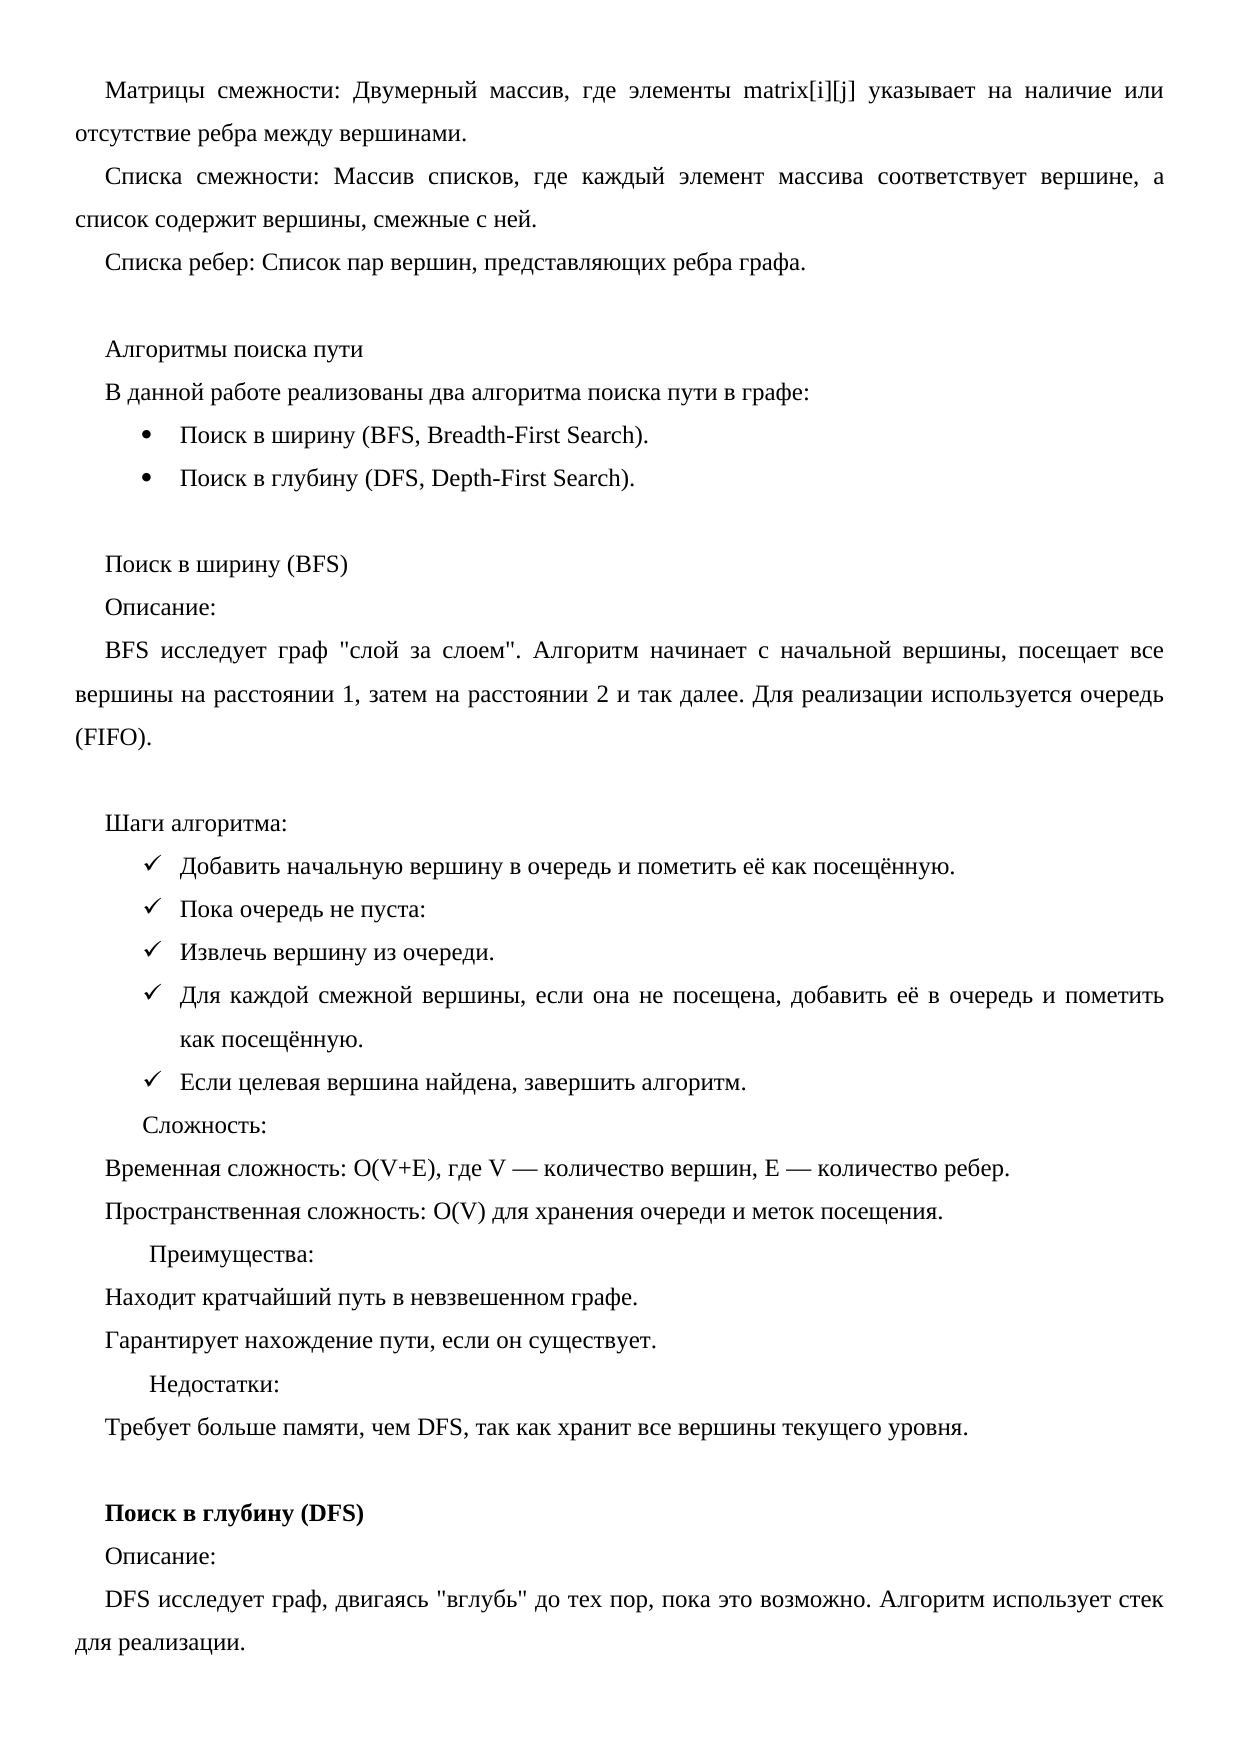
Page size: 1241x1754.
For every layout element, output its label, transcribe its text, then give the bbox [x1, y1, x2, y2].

text Преимущества: [75, 1239, 1165, 1268]
text Гарантирует нахождение пути, если он существует. [75, 1326, 1165, 1354]
list Для каждой смежной вершины, если она не посещена, добавить её в очередь и пометить как посещённую. [142, 981, 1165, 1052]
list Поиск в глубину (DFS, Depth-First Search). [142, 463, 1165, 492]
text Описание: [75, 1541, 1165, 1570]
text Сложность: [75, 1110, 1165, 1139]
text Алгоритмы поиска пути [75, 334, 1165, 362]
text Шаги алгоритма: [75, 808, 1165, 837]
text Требует больше памяти, чем DFS, так как хранит все вершины текущего уровня. [75, 1412, 1165, 1441]
text Матрицы смежности: Двумерный массив, где элементы matrix[i][j] указывает на наличие или отсутствие ребра между вершинами. [75, 75, 1165, 147]
text Временная сложность: O(V+E), где V — количество вершин, E — количество ребер. [75, 1153, 1165, 1182]
list Пока очередь не пуста: [142, 894, 1165, 923]
text Пространственная сложность: O(V) для хранения очереди и меток посещения. [75, 1196, 1165, 1225]
text DFS исследует граф, двигаясь "вглубь" до тех пор, пока это возможно. Алгоритм использует стек для реализации. [75, 1584, 1165, 1656]
text Поиск в глубину (DFS) [75, 1498, 1165, 1527]
list Добавить начальную вершину в очередь и пометить её как посещённую. [142, 851, 1165, 880]
text Списка ребер: Список пар вершин, представляющих ребра графа. [75, 247, 1165, 276]
list Поиск в ширину (BFS, Breadth-First Search). [142, 420, 1165, 449]
text В данной работе реализованы два алгоритма поиска пути в графе: [75, 377, 1165, 406]
text Недостатки: [75, 1369, 1165, 1397]
text Находит кратчайший путь в невзвешенном графе. [75, 1282, 1165, 1311]
list Если целевая вершина найдена, завершить алгоритм. [142, 1067, 1165, 1096]
text BFS исследует граф "слой за слоем". Алгоритм начинает с начальной вершины, посещает все вершины на расстоянии 1, затем на расстоянии 2 и так далее. Для реализации используется очередь (FIFO). [75, 636, 1165, 751]
list Извлечь вершину из очереди. [142, 937, 1165, 966]
text Списка смежности: Массив списков, где каждый элемент массива соответствует вершине, а список содержит вершины, смежные с ней. [75, 161, 1165, 233]
text Описание: [75, 592, 1165, 621]
text Поиск в ширину (BFS) [75, 549, 1165, 578]
